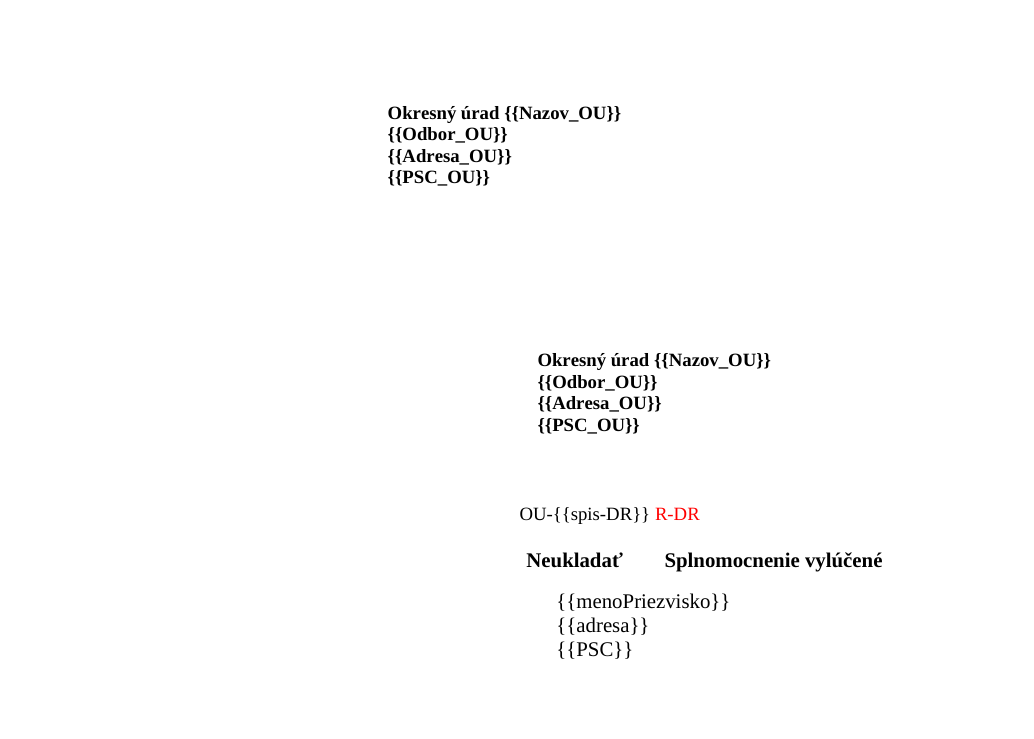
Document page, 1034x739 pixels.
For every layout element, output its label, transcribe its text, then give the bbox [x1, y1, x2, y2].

text Neukladať Splnomocnenie vylúčené [354, 548, 933, 572]
